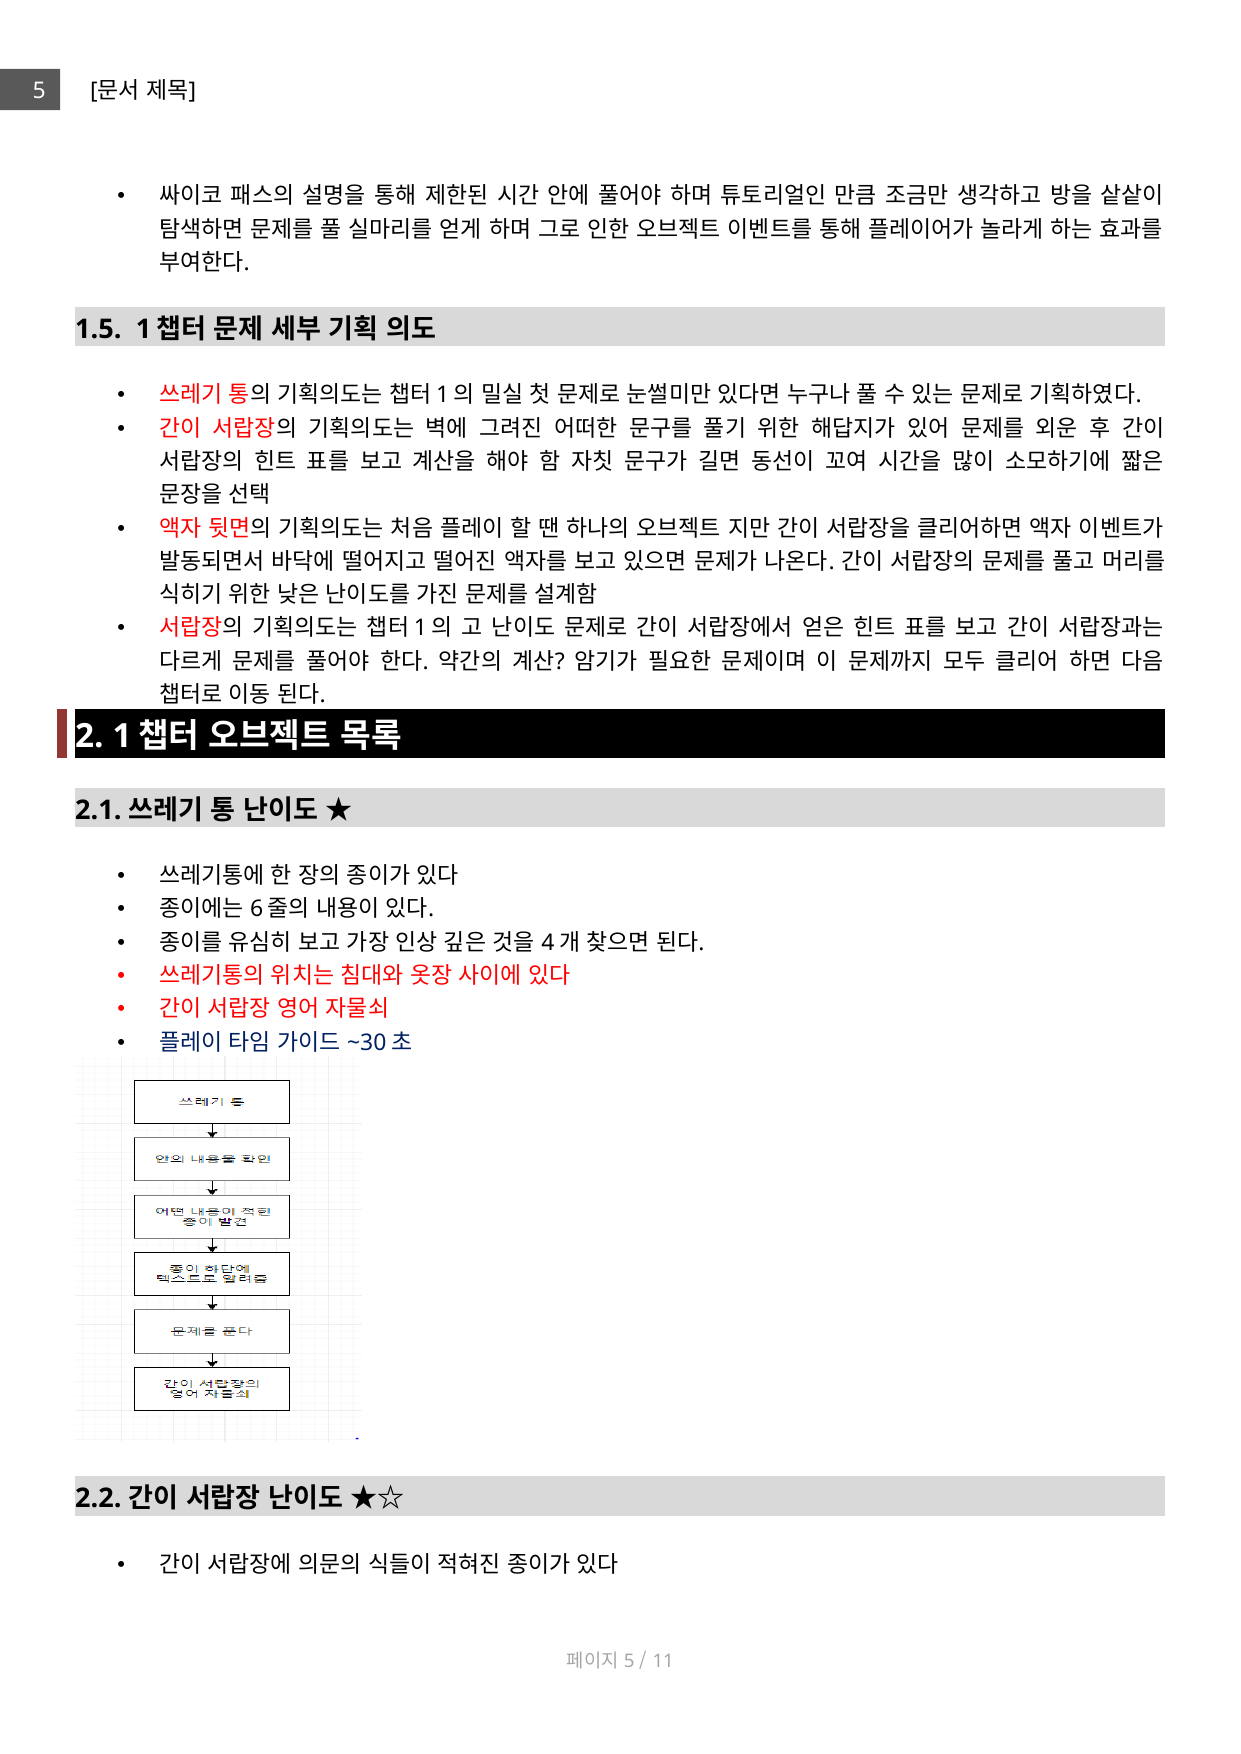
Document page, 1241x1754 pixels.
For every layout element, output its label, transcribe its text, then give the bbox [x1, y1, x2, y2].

text 1챕터 문제 세부 기획 의도 [75, 307, 1165, 346]
list 쓰레기통에 한 장의 종이가 있다 [117, 857, 1165, 890]
text 쓰레기 통의 기획의도는 챕터1의 밀실 첫 문제로 눈썰미만 있다면 누구나 풀 수 있는 문제로 기획하였다. [117, 376, 1165, 410]
list 종이를 유심히 보고 가장 인상 깊은 것을 4개 찾으면 된다. [117, 923, 1165, 957]
text 쓰레기 통 난이도 ★ [75, 788, 1165, 827]
list 쓰레기통의 위치는 침대와 옷장 사이에 있다 [117, 957, 1165, 990]
text 서랍장의 기획의도는 챕터1의 고 난이도 문제로 간이 서랍장에서 얻은 힌트 표를 보고 간이 서랍장과는 다르게 문제를 풀어야 한다. 약간의 계산? 암기가 필요한 문제이며 이 문제까지 모두 클리어 하면 다음 챕터로 이동 된다. [117, 609, 1165, 709]
text 간이 서랍장의 기획의도는 벽에 그려진 어떠한 문구를 풀기 위한 해답지가 있어 문제를 외운 후 간이 서랍장의 힌트 표를 보고 계산을 해야 함 자칫 문구가 길면 동선이 꼬여 시간을 많이 소모하기에 짧은 문장을 선택 [117, 410, 1165, 509]
text 플레이 타임 가이드 ~30초 [117, 1023, 1165, 1057]
list 간이 서랍장에 의문의 식들이 적혀진 종이가 있다 [117, 1546, 1165, 1579]
text 간이 서랍장 난이도 ★☆ [75, 1476, 1165, 1516]
text 싸이코 패스의 설명을 통해 제한된 시간 안에 풀어야 하며 튜토리얼인 만큼 조금만 생각하고 방을 샅샅이 탐색하면 문제를 풀 실마리를 얻게 하며 그로 인한 오브젝트 이벤트를 통해 플레이어가 놀라게 하는 효과를 부여한다. [117, 177, 1165, 277]
text 액자 뒷면의 기획의도는 처음 플레이 할 땐 하나의 오브젝트 지만 간이 서랍장을 클리어하면 액자 이벤트가 발동되면서 바닥에 떨어지고 떨어진 액자를 보고 있으면 문제가 나온다. 간이 서랍장의 문제를 풀고 머리를 식히기 위한 낮은 난이도를 가진 문제를 설계함 [117, 509, 1165, 609]
picture [75, 1056, 362, 1442]
list 1챕터 오브젝트 목록 [75, 709, 1165, 758]
list 간이 서랍장 영어 자물쇠 [117, 990, 1165, 1023]
list 종이에는 6줄의 내용이 있다. [117, 890, 1165, 923]
